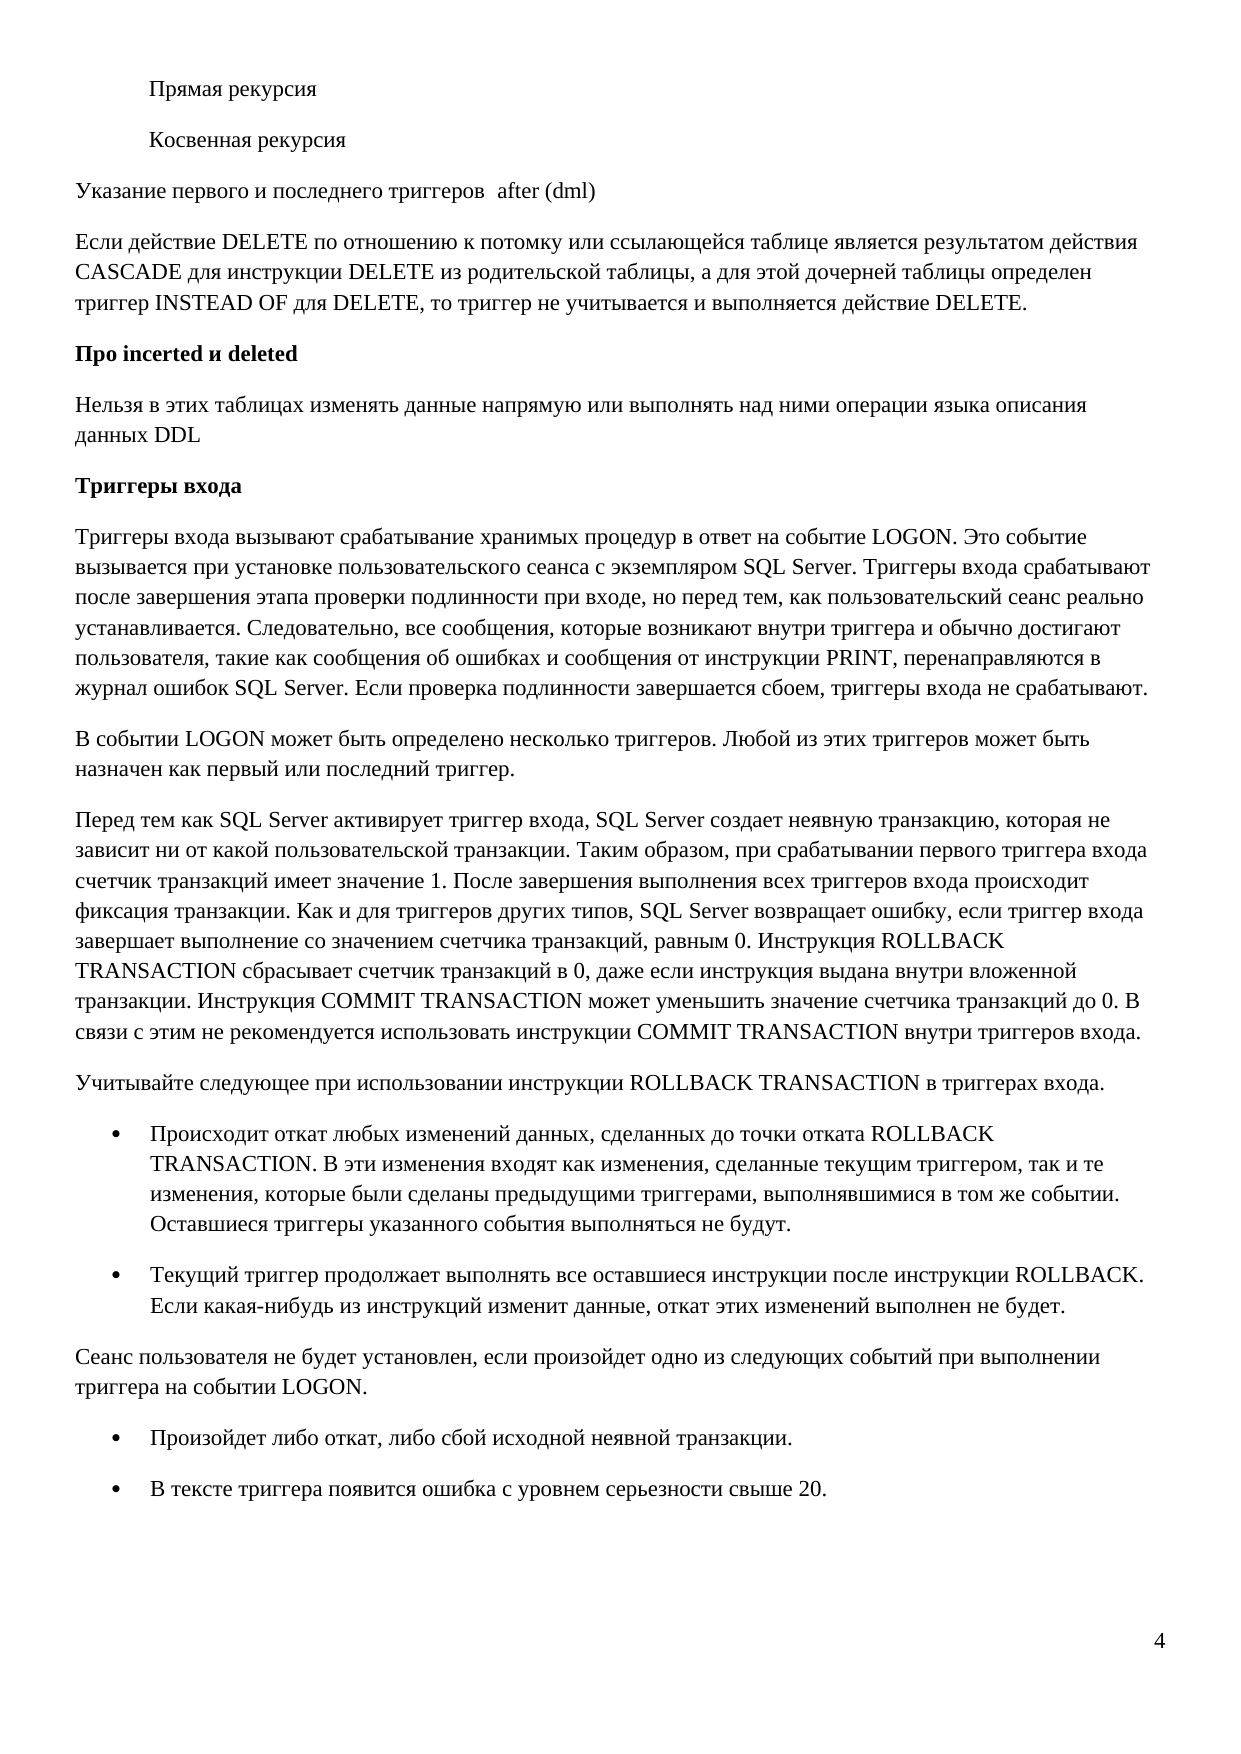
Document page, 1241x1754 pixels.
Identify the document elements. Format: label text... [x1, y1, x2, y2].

text Перед тем как SQL Server активирует триггер входа, SQL Server создает неявную транзакцию, которая не зависит ни от какой пользовательской транзакции. Таким образом, при срабатывании первого триггера входа счетчик транзакций имеет значение 1. После завершения выполнения всех триггеров входа происходит фиксация транзакции. Как и для триггеров других типов, SQL Server возвращает ошибку, если триггер входа завершает выполнение со значением счетчика транзакций, равным 0. Инструкция ROLLBACK TRANSACTION сбрасывает счетчик транзакций в 0, даже если инструкция выдана внутри вложенной транзакции. Инструкция COMMIT TRANSACTION может уменьшить значение счетчика транзакций до 0. В связи с этим не рекомендуется использовать инструкции COMMIT TRANSACTION внутри триггеров входа. [75, 806, 1165, 1044]
text Нельзя в этих таблицах изменять данные напрямую или выполнять над ними операции языка описания данных DDL [75, 391, 1165, 447]
text Сеанс пользователя не будет установлен, если произойдет одно из следующих событий при выполнении триггера на событии LOGON. [75, 1343, 1165, 1399]
text Триггеры входа вызывают срабатывание хранимых процедур в ответ на событие LOGON. Это событие вызывается при установке пользовательского сеанса с экземпляром SQL Server. Триггеры входа срабатывают после завершения этапа проверки подлинности при входе, но перед тем, как пользовательский сеанс реально устанавливается. Следовательно, все сообщения, которые возникают внутри триггера и обычно достигают пользователя, такие как сообщения об ошибках и сообщения от инструкции PRINT, перенаправляются в журнал ошибок SQL Server. Если проверка подлинности завершается сбоем, триггеры входа не срабатывают. [75, 523, 1165, 700]
text Учитывайте следующее при использовании инструкции ROLLBACK TRANSACTION в триггерах входа. [75, 1069, 1165, 1095]
text В событии LOGON может быть определено несколько триггеров. Любой из этих триггеров может быть назначен как первый или последний триггер. [75, 725, 1165, 782]
list Текущий триггер продолжает выполнять все оставшиеся инструкции после инструкции ROLLBACK. Если какая-нибудь из инструкций изменит данные, откат этих изменений выполнен не будет. [112, 1261, 1165, 1318]
text Указание первого и последнего триггеров after (dml) [75, 177, 1165, 203]
list Произойдет либо откат, либо сбой исходной неявной транзакции. [112, 1424, 1165, 1450]
text Триггеры входа [75, 472, 1165, 498]
text Косвенная рекурсия [75, 126, 1165, 152]
text Прямая рекурсия [75, 75, 1165, 101]
text Если действие DELETE по отношению к потомку или ссылающейся таблице является результатом действия CASCADE для инструкции DELETE из родительской таблицы, а для этой дочерней таблицы определен триггер INSTEAD OF для DELETE, то триггер не учитывается и выполняется действие DELETE. [75, 228, 1165, 315]
list В тексте триггера появится ошибка с уровнем серьезности свыше 20. [112, 1475, 1165, 1501]
list Происходит откат любых изменений данных, сделанных до точки отката ROLLBACK TRANSACTION. В эти изменения входят как изменения, сделанные текущим триггером, так и те изменения, которые были сделаны предыдущими триггерами, выполнявшимися в том же событии. Оставшиеся триггеры указанного события выполняться не будут. [112, 1120, 1165, 1237]
text Про incerted и deleted [75, 339, 1165, 366]
